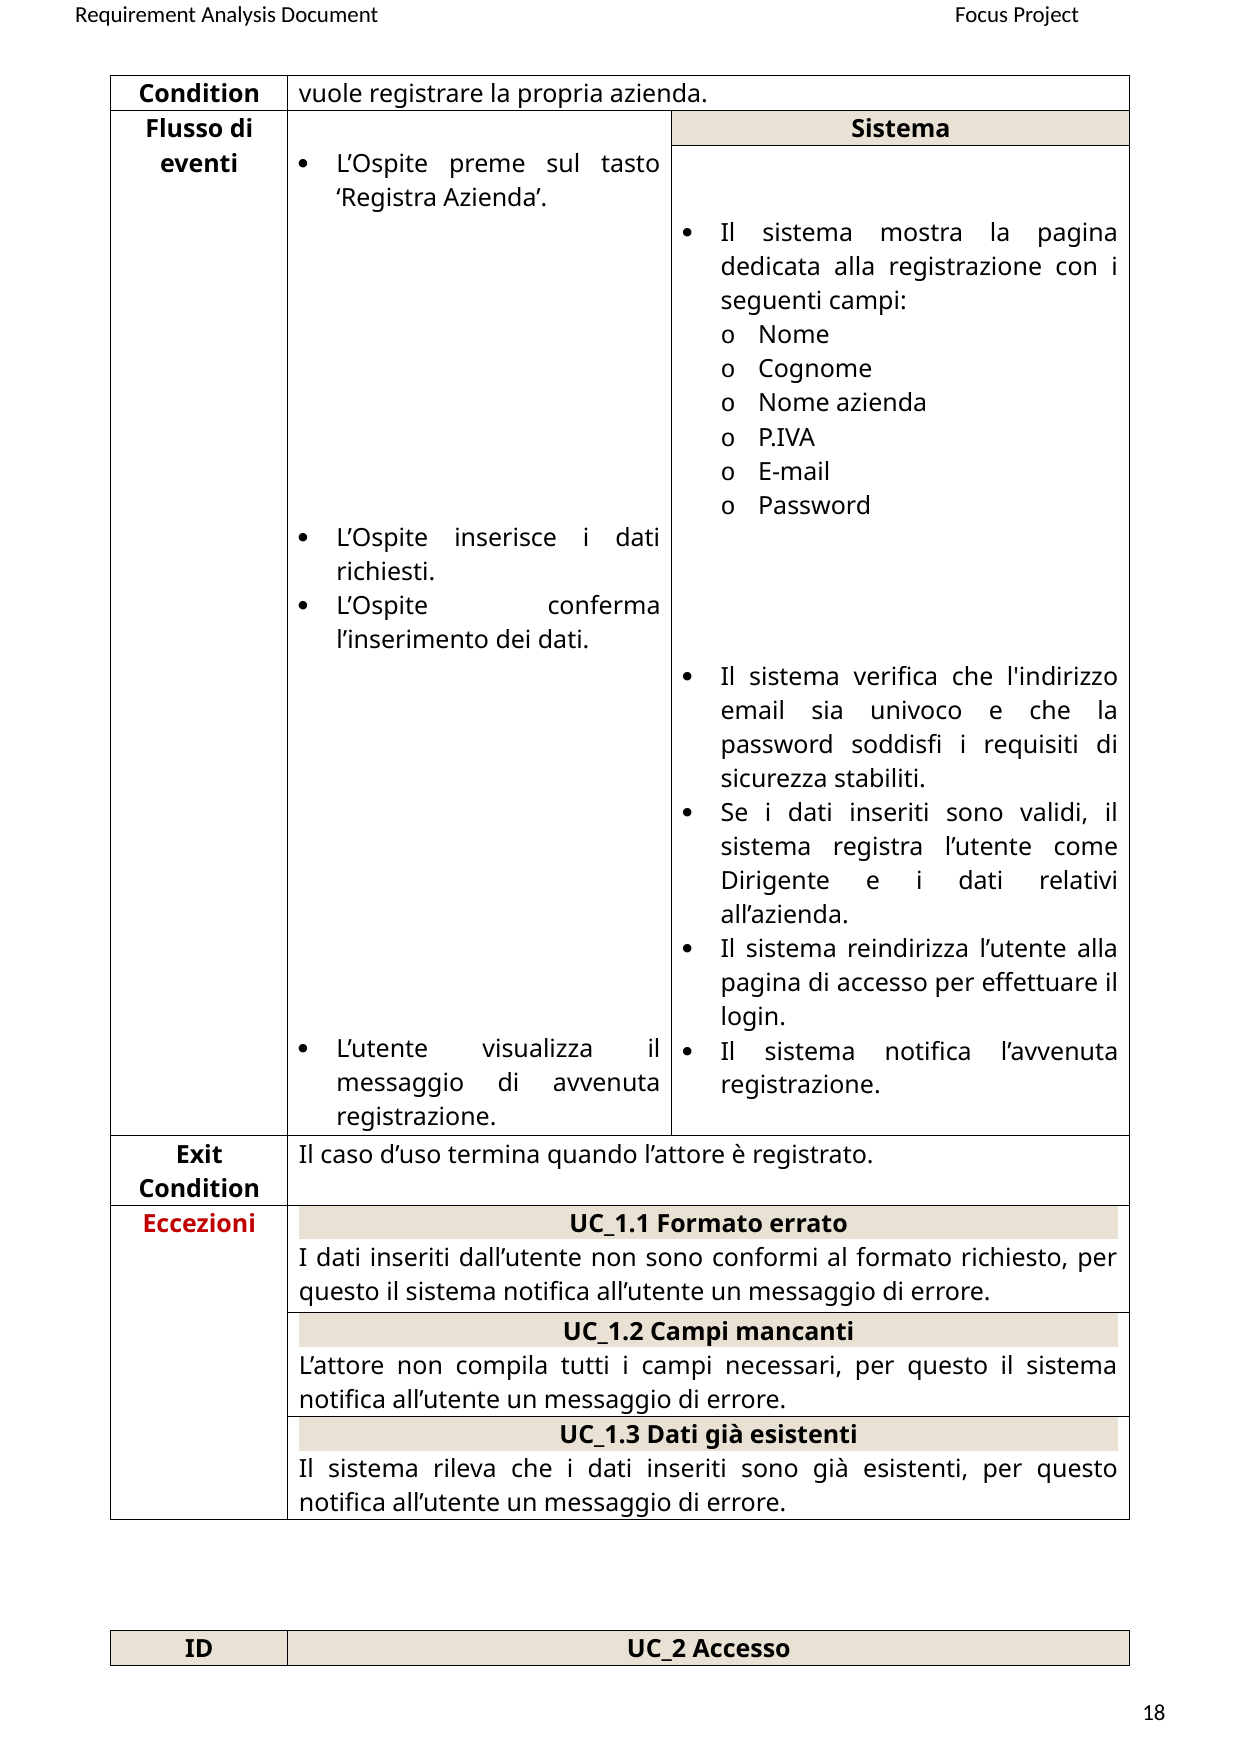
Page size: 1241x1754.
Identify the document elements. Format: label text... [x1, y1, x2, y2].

table_cell Il caso d’uso termina quando l’attore è registrato. [288, 1136, 1129, 1204]
table_header ID [111, 1631, 287, 1665]
table_cell Il sistema mostra la pagina dedicata alla registrazione con i seguenti campi: Nome Cognome Nome azienda P.IVA E-mail Password Il sistema verifica che l'indirizzo email sia univoco e che la password soddisfi i requisiti di sicurezza stabiliti. Se i dati inseriti sono validi, il sistema registra l’utente come Dirigente e i dati relativi all’azienda. Il sistema reindirizza l’utente alla pagina di accesso per effettuare il login. Il sistema notifica l’avvenuta registrazione. [672, 146, 1129, 1135]
table_cell UC_1.2 Campi mancanti L’attore non compila tutti i campi necessari, per questo il sistema notifica all’utente un messaggio di errore. [288, 1313, 1129, 1416]
table_cell UC_1.3 Dati già esistenti Il sistema rileva che i dati inseriti sono già esistenti, per questo notifica all’utente un messaggio di errore. [288, 1417, 1129, 1519]
table_cell Flusso di eventi [111, 111, 287, 1135]
table_cell Eccezioni [111, 1206, 287, 1519]
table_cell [288, 76, 1129, 110]
table_header UC_2 Accesso [288, 1631, 1129, 1665]
table_cell Exit Condition [111, 1136, 287, 1204]
table_cell Entry Condition [111, 76, 287, 110]
table_cell Sistema [672, 111, 1129, 145]
table_cell UC_1.1 Formato errato I dati inseriti dall’utente non sono conformi al formato richiesto, per questo il sistema notifica all’utente un messaggio di errore. [288, 1206, 1129, 1312]
table_cell L’Ospite preme sul tasto ‘Registra Azienda’. L’Ospite inserisce i dati richiesti. L’Ospite conferma l’inserimento dei dati. L’utente visualizza il messaggio di avvenuta registrazione. [288, 111, 671, 1135]
